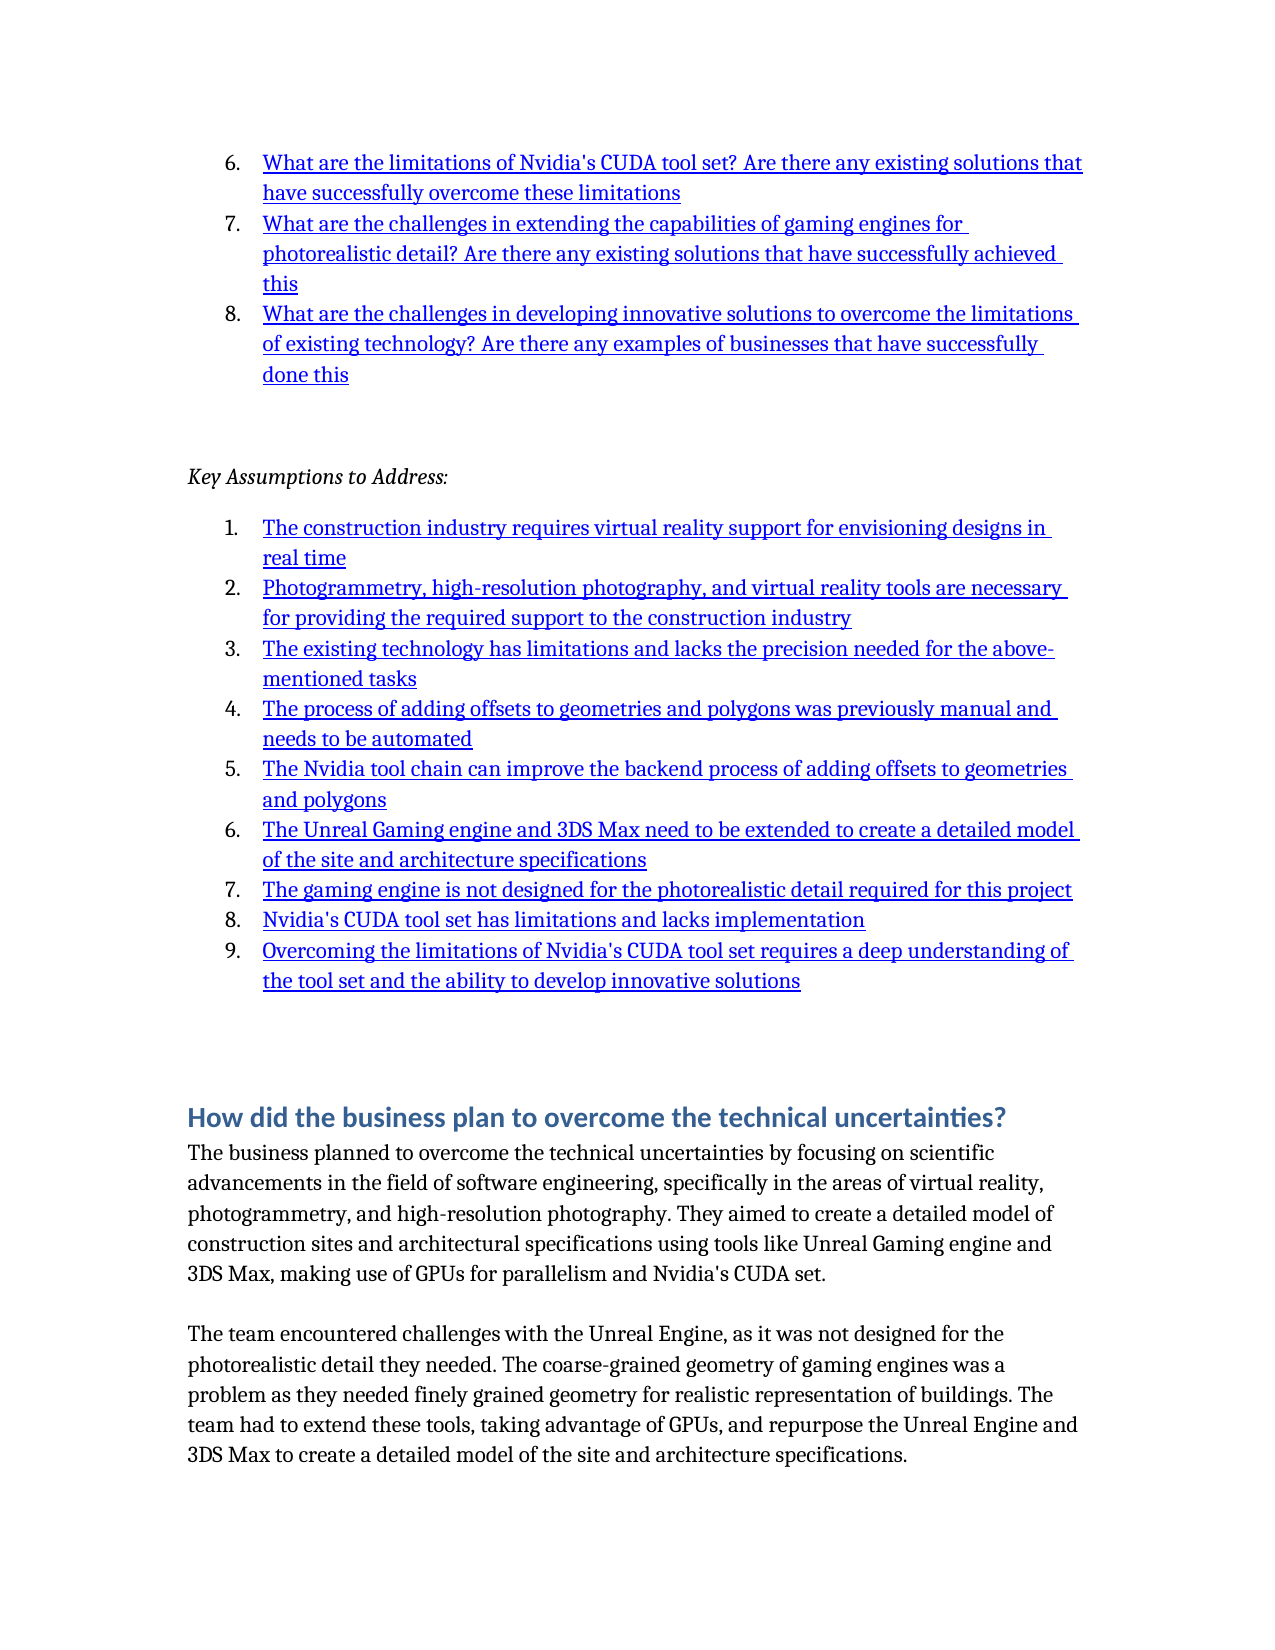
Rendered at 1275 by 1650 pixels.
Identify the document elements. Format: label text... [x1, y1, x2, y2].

list The process of adding offsets to geometries and polygons was previously manual and needs to be automated [225, 696, 1087, 752]
list What are the limitations of Nvidia's CUDA tool set? Are there any existing solutions that have successfully overcome these limitations [225, 150, 1087, 207]
list The existing technology has limitations and lacks the precision needed for the above-mentioned tasks [225, 635, 1087, 692]
list What are the challenges in extending the capabilities of gaming engines for photorealistic detail? Are there any existing solutions that have successfully achieved this [225, 210, 1087, 297]
subtitle How did the business plan to overcome the technical uncertainties? [187, 1099, 1087, 1134]
list The gaming engine is not designed for the photorealistic detail required for this project [225, 877, 1087, 903]
list Overcoming the limitations of Nvidia's CUDA tool set requires a deep understanding of the tool set and the ability to develop innovative solutions [225, 937, 1087, 994]
text Key Assumptions to Address: [187, 463, 1087, 490]
list Nvidia's CUDA tool set has limitations and lacks implementation [225, 907, 1087, 934]
list The construction industry requires virtual reality support for envisioning designs in real time [225, 514, 1087, 571]
list The Unreal Gaming engine and 3DS Max need to be extended to create a detailed model of the site and architecture specifications [225, 817, 1087, 873]
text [187, 1140, 1087, 1498]
list The Nvidia tool chain can improve the backend process of adding offsets to geometries and polygons [225, 756, 1087, 813]
list Photogrammetry, high-resolution photography, and virtual reality tools are necessary for providing the required support to the construction industry [225, 575, 1087, 632]
list What are the challenges in developing innovative solutions to overcome the limitations of existing technology? Are there any examples of businesses that have successfully done this [225, 301, 1087, 388]
